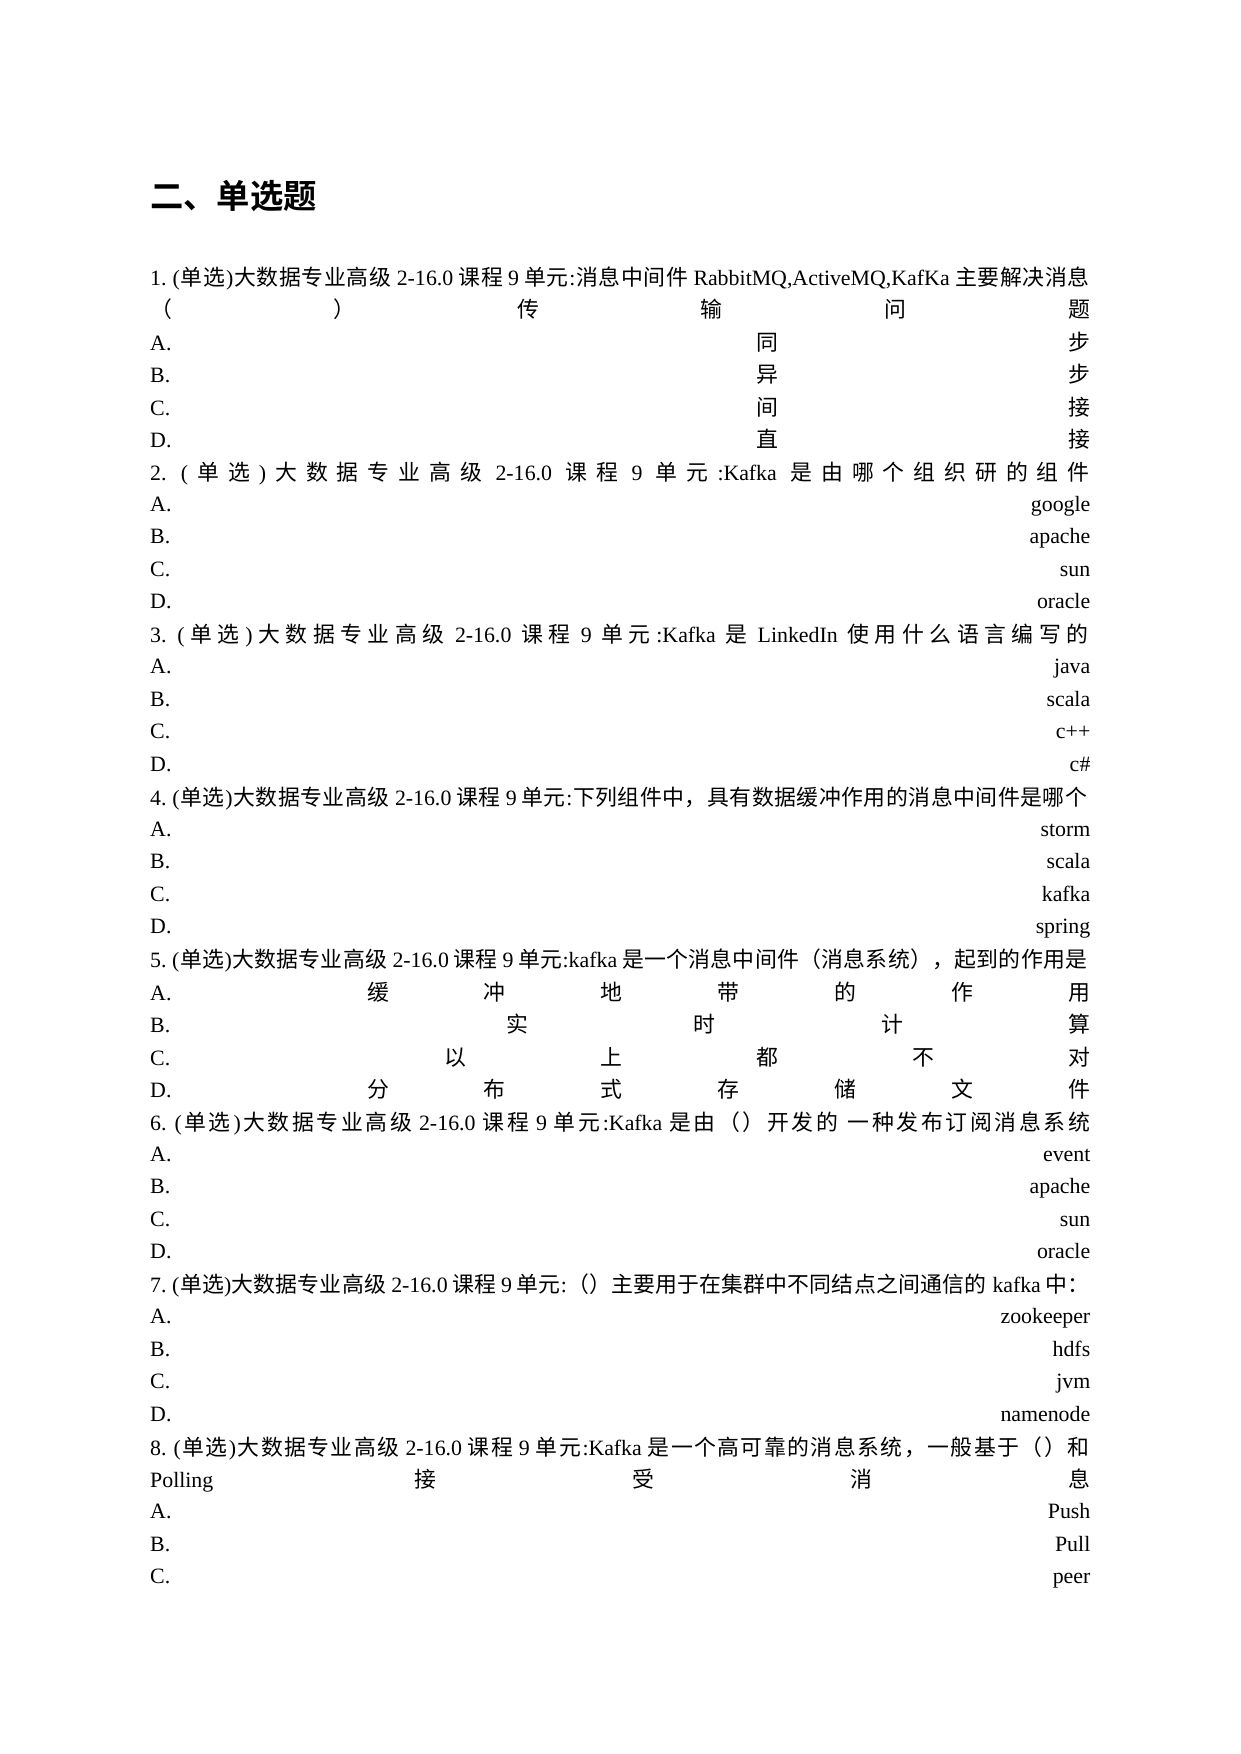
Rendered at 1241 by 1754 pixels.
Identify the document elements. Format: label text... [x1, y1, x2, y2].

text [150, 227, 1090, 1592]
text 二、单选题 [150, 162, 1090, 227]
